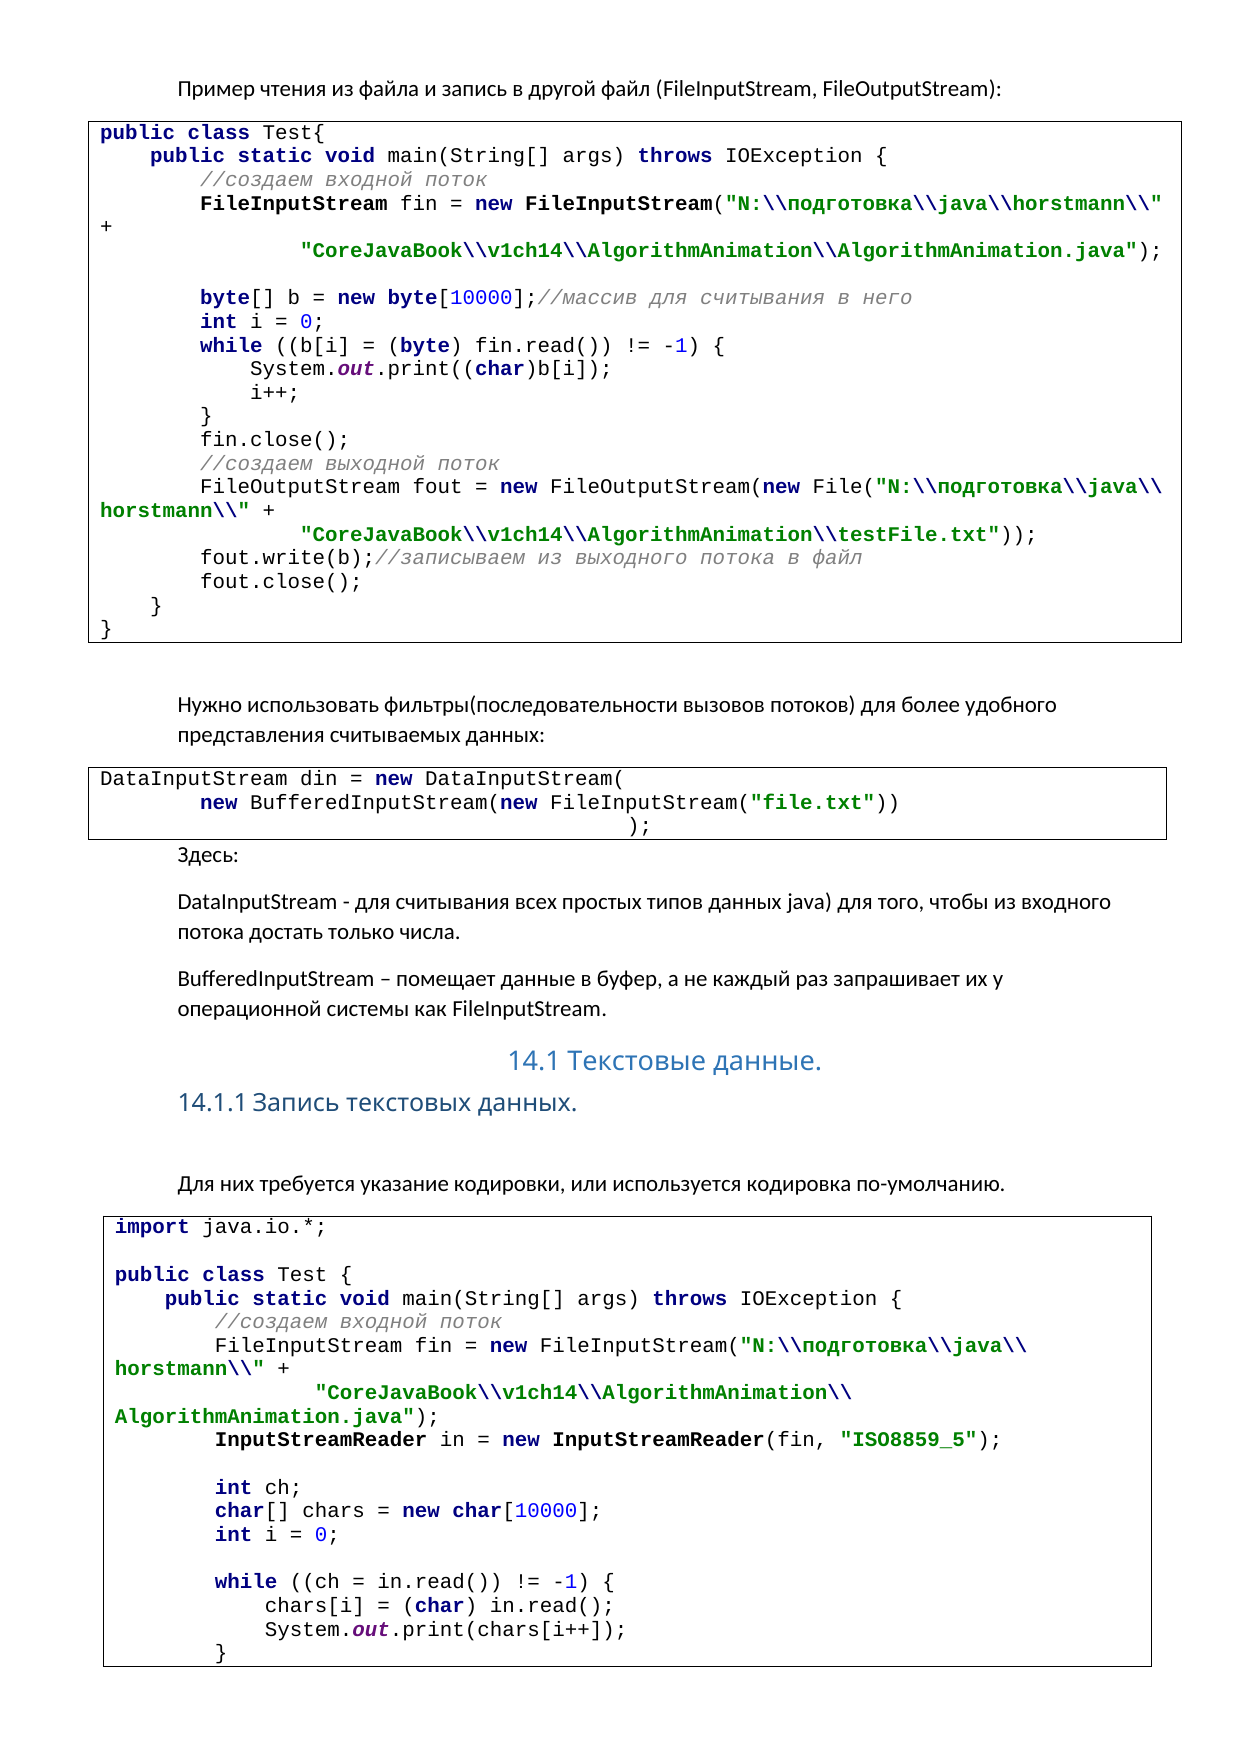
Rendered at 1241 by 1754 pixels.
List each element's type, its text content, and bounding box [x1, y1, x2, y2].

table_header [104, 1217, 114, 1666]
text DataInputStream - для считывания всех простых типов данных java) для того, чтобы из входного потока достать только числа. [177, 887, 1152, 945]
text BufferedInputStream – помещает данные в буфер, а не каждый раз запрашивает их у операционной системы как FileInputStream. [177, 964, 1152, 1022]
subtitle Текстовые данные. [177, 1041, 1152, 1078]
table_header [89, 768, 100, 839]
text Пример чтения из файла и запись в другой файл (FileInputStream, FileOutputStream): [177, 74, 1152, 102]
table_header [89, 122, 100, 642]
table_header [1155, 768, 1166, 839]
text Нужно использовать фильтры(последовательности вызовов потоков) для более удобного представления считываемых данных: [177, 690, 1152, 748]
text Здесь: [177, 840, 1152, 868]
subtitle Запись текстовых данных. [177, 1085, 1152, 1119]
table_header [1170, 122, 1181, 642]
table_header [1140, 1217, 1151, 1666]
text Для них требуется указание кодировки, или используется кодировка по-умолчанию. [177, 1169, 1152, 1197]
